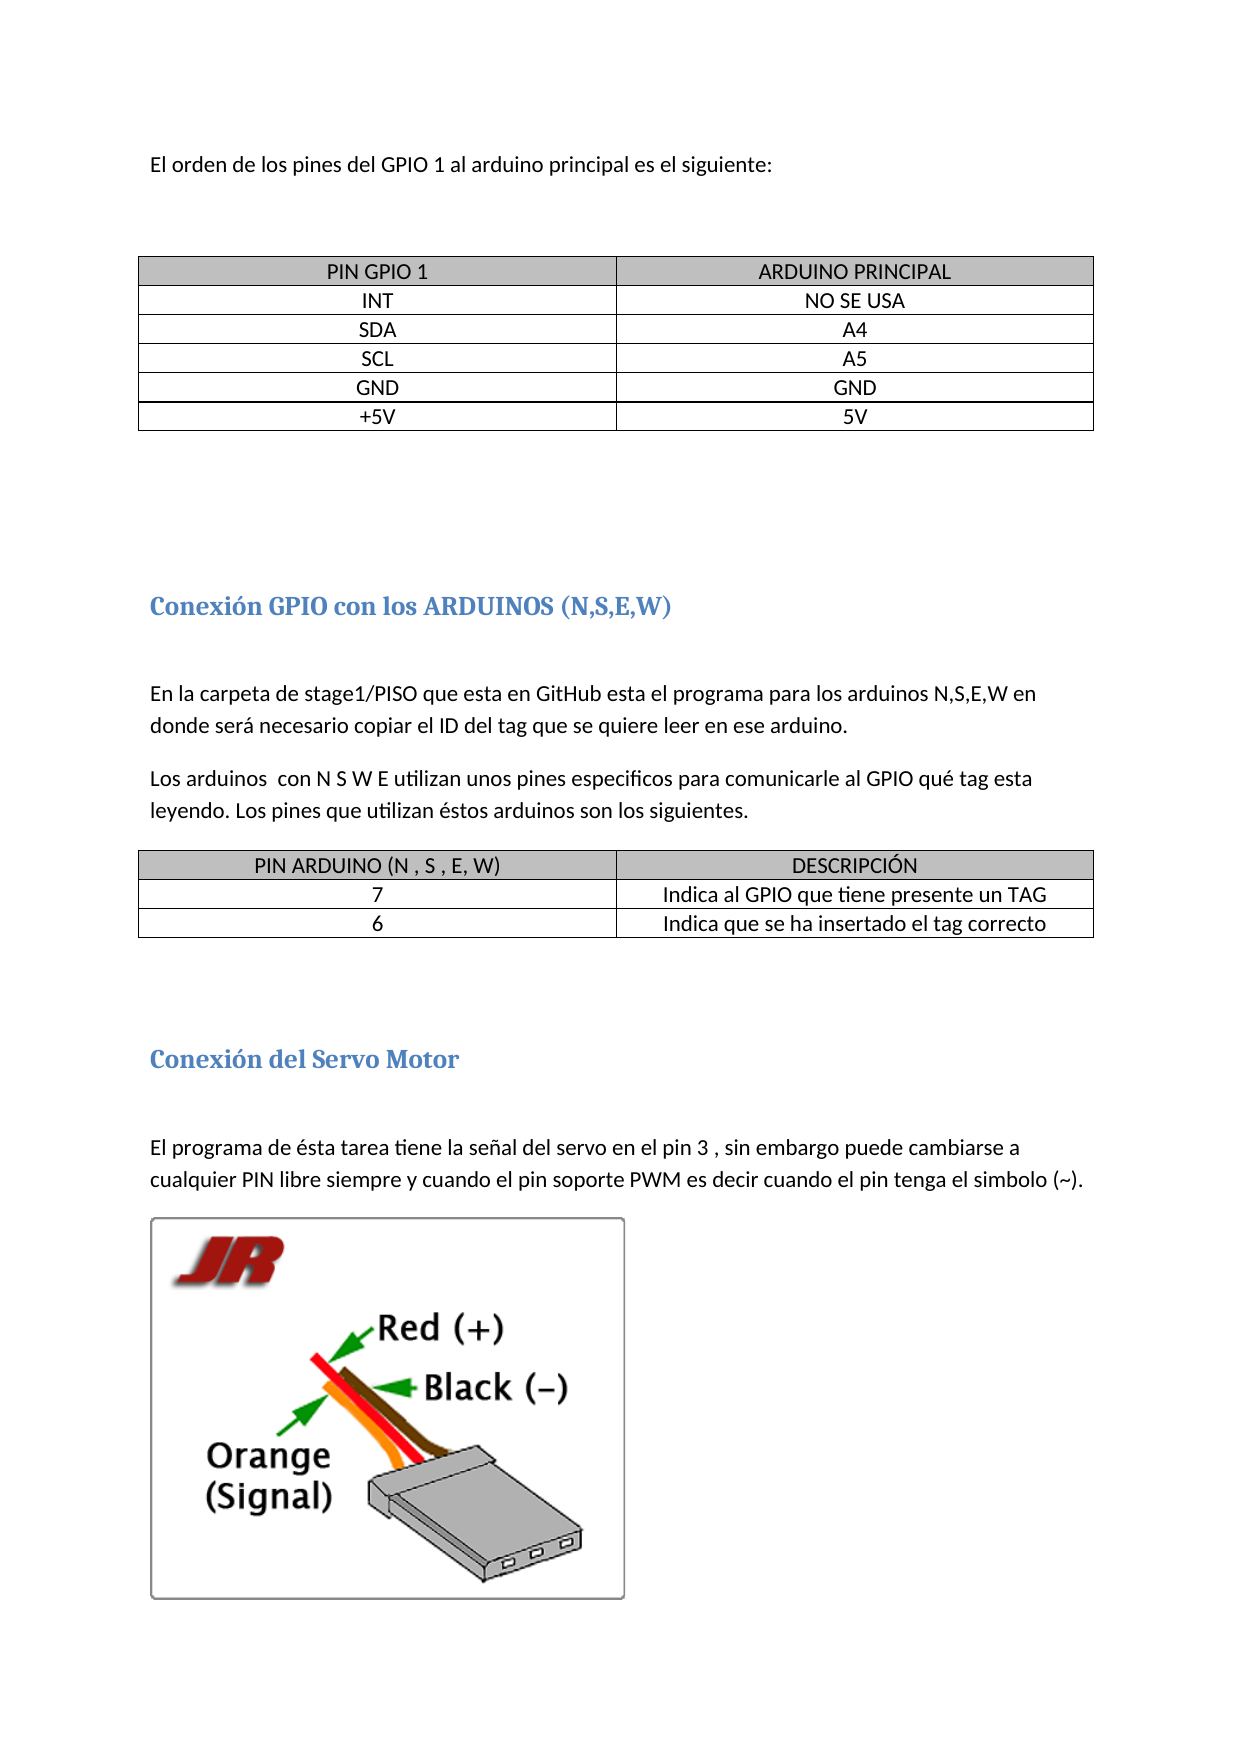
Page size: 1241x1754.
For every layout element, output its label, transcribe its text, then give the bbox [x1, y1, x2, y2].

table_cell SCL [139, 344, 616, 372]
table_cell INT [139, 286, 616, 314]
table_header ARDUINO PRINCIPAL [617, 257, 1093, 285]
table_cell 6 [139, 909, 616, 937]
table_header PIN ARDUINO (N , S , E, W) [139, 851, 616, 879]
text Los arduinos con N S W E utilizan unos pines especificos para comunicarle al GPIO qué tag esta leyendo. Los pines que utilizan éstos arduinos son los siguientes. [150, 764, 1090, 825]
table_header DESCRIPCIÓN [617, 851, 1093, 879]
picture [150, 1217, 626, 1600]
text En la carpeta de stage1/PISO que esta en GitHub esta el programa para los arduinos N,S,E,W en donde será necesario copiar el ID del tag que se quiere leer en ese arduino. [150, 679, 1090, 739]
table_cell NO SE USA [617, 286, 1093, 314]
text El programa de ésta tarea tiene la señal del servo en el pin 3 , sin embargo puede cambiarse a cualquier PIN libre siempre y cuando el pin soporte PWM es decir cuando el pin tenga el simbolo (~). [150, 1133, 1090, 1193]
table_cell SDA [139, 315, 616, 343]
table_cell A4 [617, 315, 1093, 343]
table_cell Indica al GPIO que tiene presente un TAG [617, 880, 1093, 908]
text El orden de los pines del GPIO 1 al arduino principal es el siguiente: [150, 150, 1090, 178]
table_header PIN GPIO 1 [139, 257, 616, 285]
table_cell 5V [617, 403, 1093, 430]
table_cell GND [139, 373, 616, 401]
table_cell A5 [617, 344, 1093, 372]
subtitle Conexión del Servo Motor [150, 1044, 1090, 1075]
table_cell GND [617, 373, 1093, 401]
subtitle Conexión GPIO con los ARDUINOS (N,S,E,W) [150, 591, 1090, 622]
table_cell Indica que se ha insertado el tag correcto [617, 909, 1093, 937]
table_cell +5V [139, 403, 616, 430]
table_cell 7 [139, 880, 616, 908]
